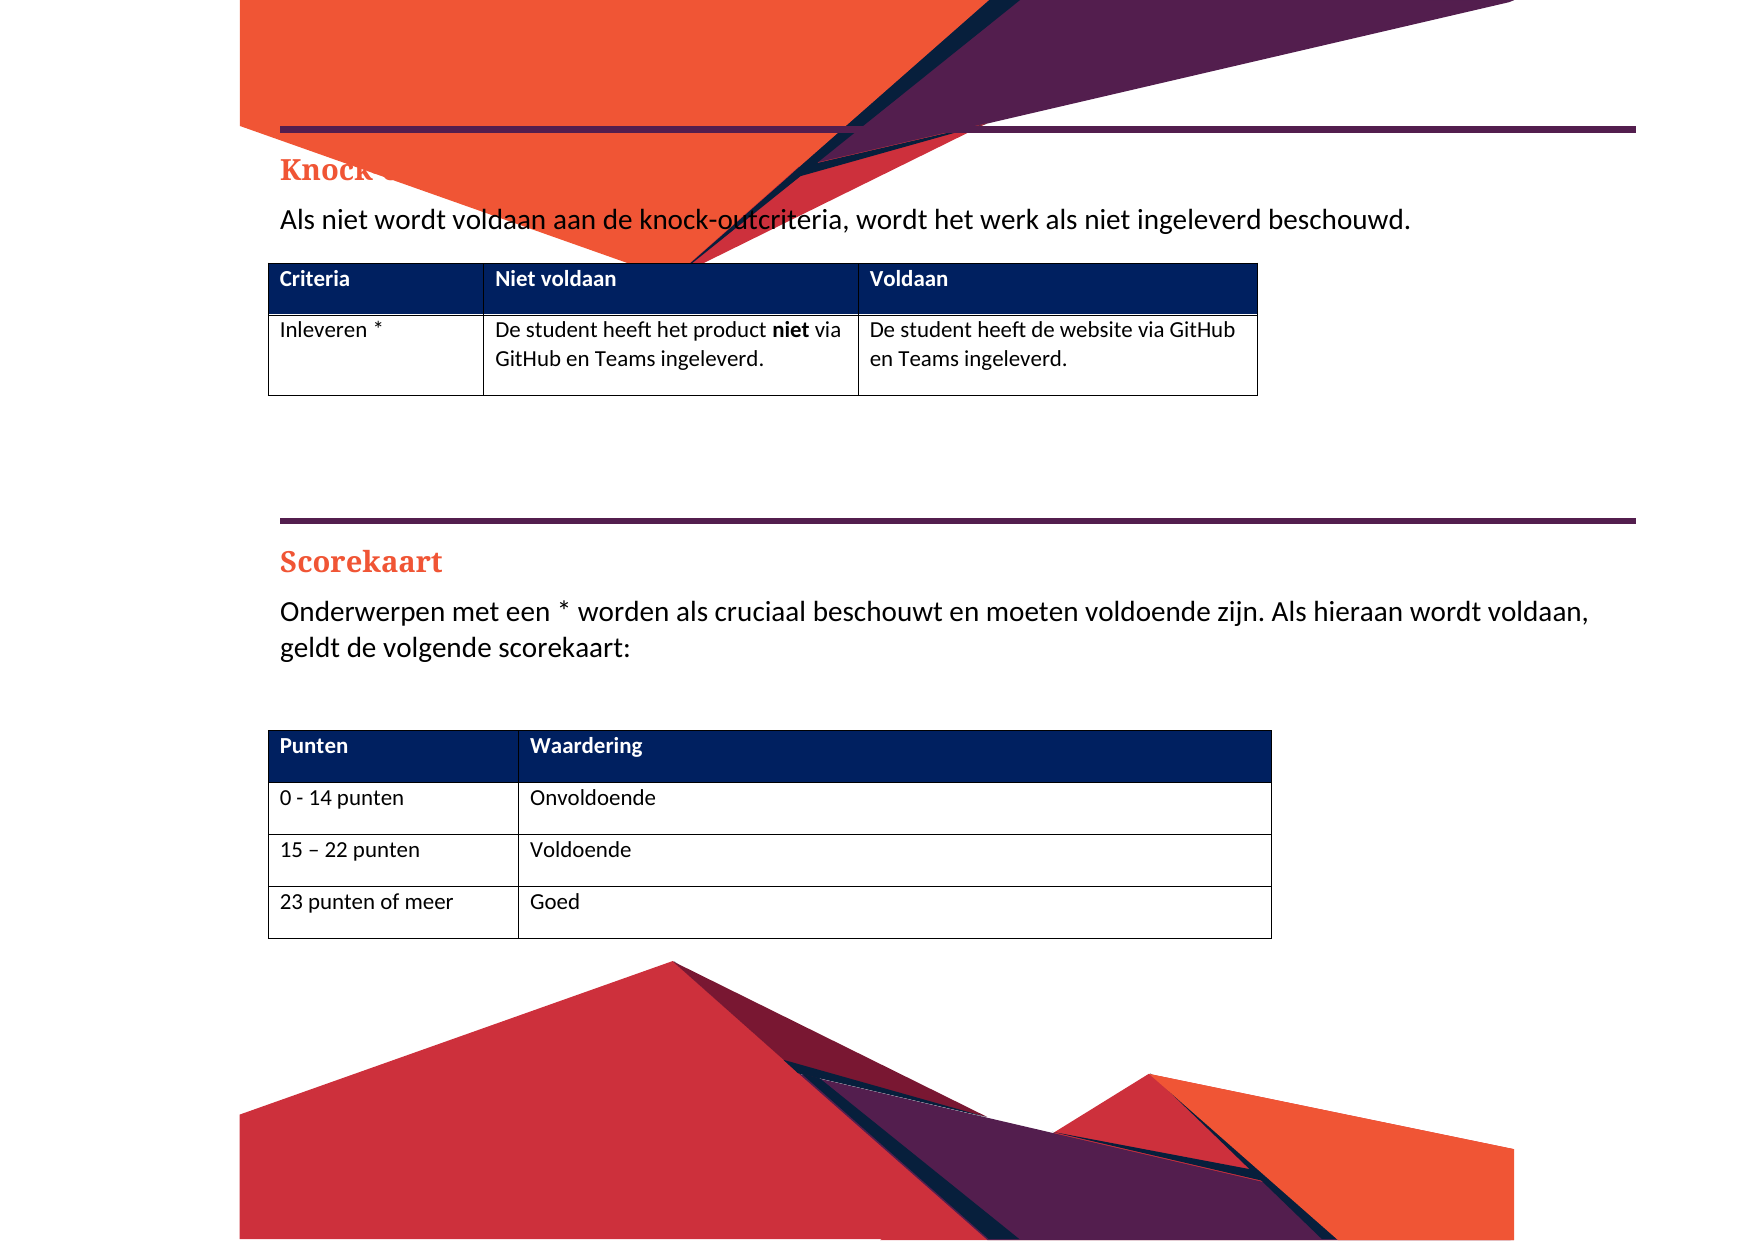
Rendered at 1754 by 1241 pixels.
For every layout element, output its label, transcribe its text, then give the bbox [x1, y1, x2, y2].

table_cell De student heeft het product niet via GitHub en Teams ingeleverd. [484, 316, 858, 394]
table_cell Inleveren * [269, 316, 483, 394]
subtitle Scorekaart [280, 524, 1636, 581]
table_cell Voldoende [519, 835, 1271, 886]
table_cell De student heeft de website via GitHub en Teams ingeleverd. [859, 316, 1257, 394]
table_header Voldaan [859, 264, 1257, 314]
table_cell Goed [519, 887, 1271, 938]
table_header Criteria [269, 264, 483, 314]
subtitle Knock-out criteria [280, 133, 1636, 189]
table_cell 0 - 14 punten [269, 783, 518, 834]
table_header Waardering [519, 731, 1271, 782]
text Onderwerpen met een * worden als cruciaal beschouwt en moeten voldoende zijn. Als hieraan wordt voldaan, geldt de volgende scorekaart: [280, 593, 1636, 664]
table_header Niet voldaan [484, 264, 858, 314]
text Als niet wordt voldaan aan de knock-outcriteria, wordt het werk als niet ingeleverd beschouwd. [280, 201, 1636, 237]
table_cell 15 – 22 punten [269, 835, 518, 886]
table_cell 23 punten of meer [269, 887, 518, 938]
table_cell Onvoldoende [519, 783, 1271, 834]
table_header Punten [269, 731, 518, 782]
